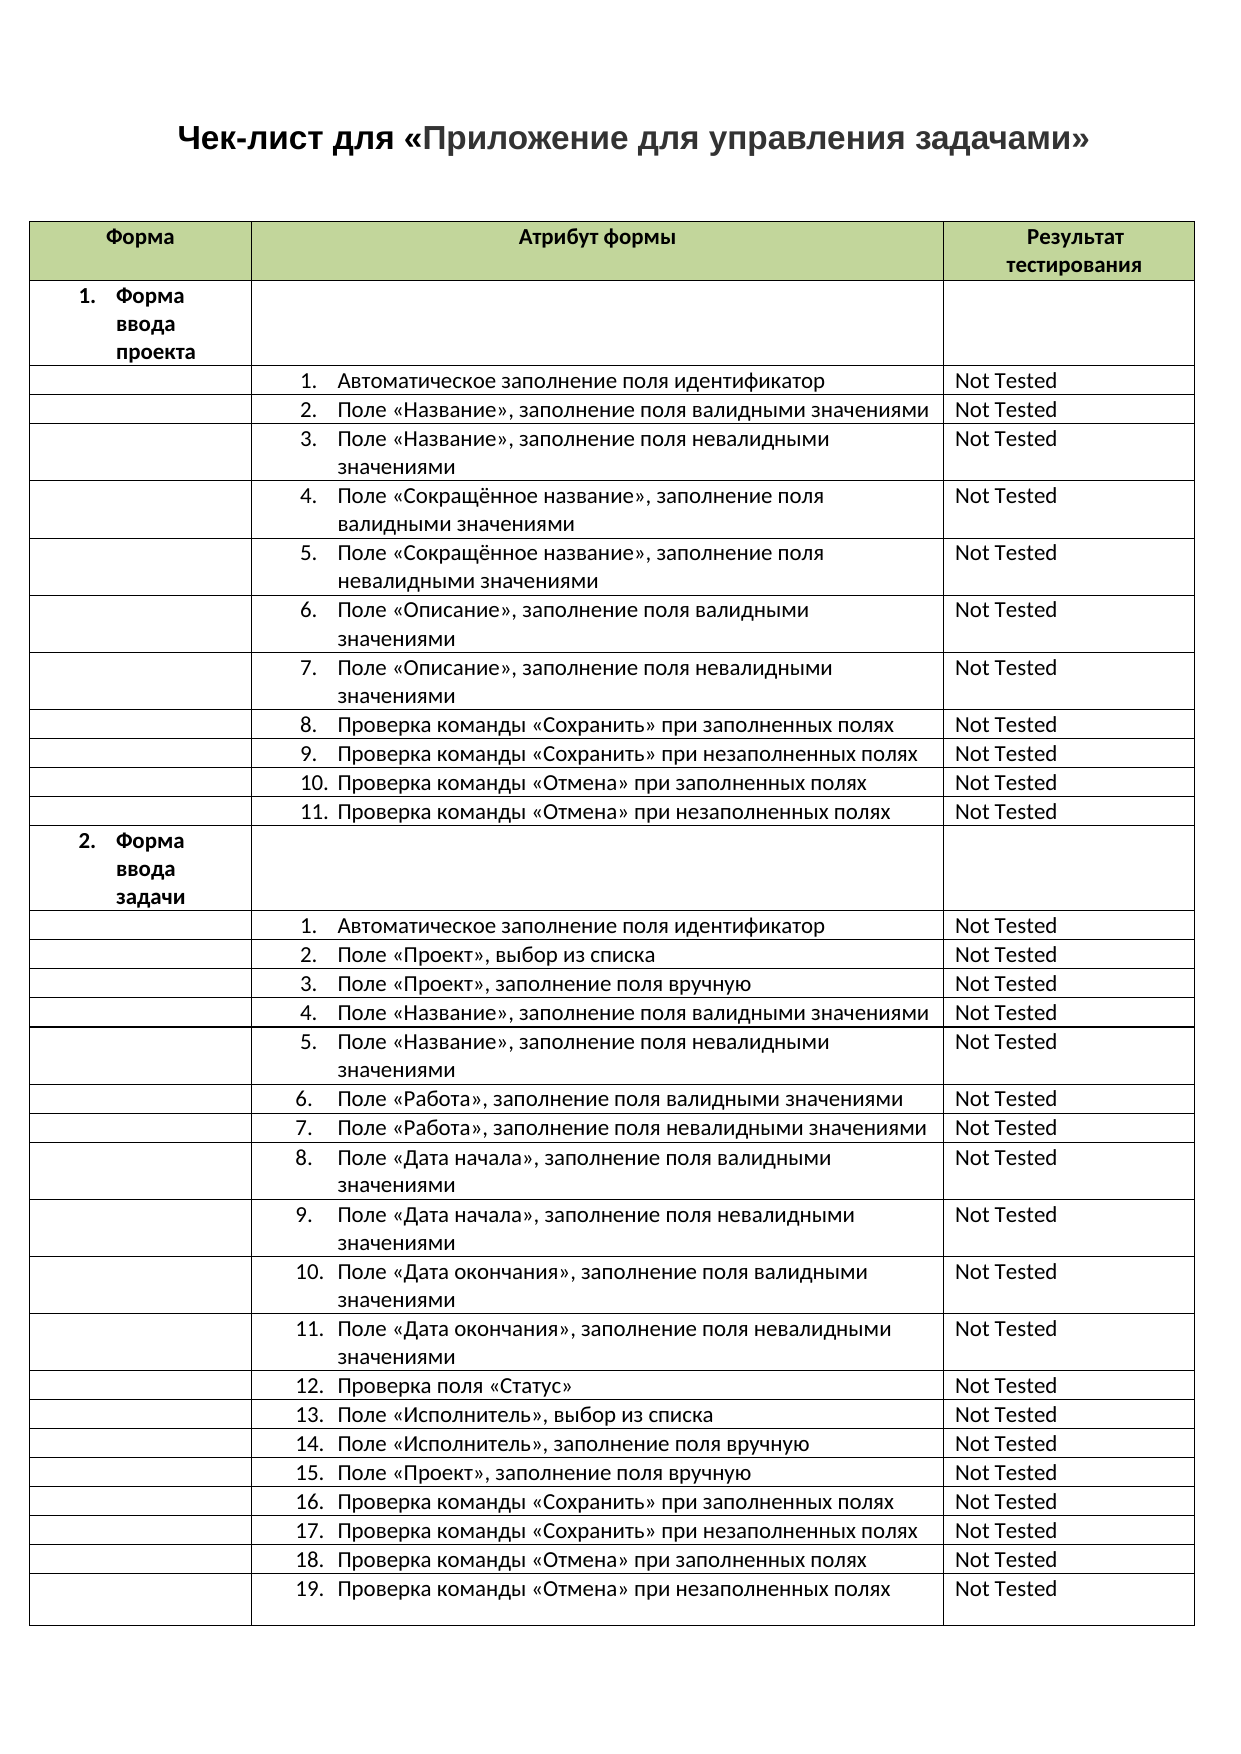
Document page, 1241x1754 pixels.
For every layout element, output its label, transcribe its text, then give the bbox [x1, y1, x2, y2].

table_cell [30, 1371, 251, 1399]
table_cell [30, 710, 251, 738]
table_cell Поле «Исполнитель», выбор из списка [252, 1400, 943, 1428]
table_cell Поле «Название», заполнение поля невалидными значениями [252, 1028, 943, 1083]
table_cell [30, 1143, 251, 1199]
table_header Результат тестирования [944, 222, 1194, 280]
table_cell Автоматическое заполнение поля идентификатор [252, 911, 943, 939]
table_cell Форма ввода проекта [30, 281, 251, 365]
table_cell [30, 1114, 251, 1142]
table_cell Not Tested [944, 481, 1194, 537]
table_cell [30, 1516, 251, 1544]
table_cell Not Tested [944, 940, 1194, 968]
table_cell [30, 1314, 251, 1370]
table_cell [30, 1257, 251, 1313]
table_cell Поле «Дата окончания», заполнение поля невалидными значениями [252, 1314, 943, 1370]
table_cell [252, 281, 943, 365]
table_cell Not Tested [944, 1574, 1194, 1625]
table_cell Not Tested [944, 1143, 1194, 1199]
table_cell Not Tested [944, 1545, 1194, 1573]
table_cell Проверка команды «Отмена» при незаполненных полях [252, 1574, 943, 1625]
table_cell Not Tested [944, 1429, 1194, 1457]
table_cell Not Tested [944, 395, 1194, 423]
table_cell Not Tested [944, 424, 1194, 480]
table_cell Not Tested [944, 653, 1194, 709]
table_cell [30, 940, 251, 968]
table_cell [30, 768, 251, 796]
table_cell [252, 826, 943, 910]
table_cell Not Tested [944, 911, 1194, 939]
table_cell Not Tested [944, 1314, 1194, 1370]
table_cell [30, 424, 251, 480]
table_cell Форма ввода задачи [30, 826, 251, 910]
table_cell Проверка поля «Статус» [252, 1371, 943, 1399]
table_cell Поле «Название», заполнение поля невалидными значениями [252, 424, 943, 480]
table_cell [30, 1028, 251, 1083]
table_cell Not Tested [944, 1085, 1194, 1112]
table_cell [944, 826, 1194, 910]
table_cell [30, 1574, 251, 1625]
table_cell Not Tested [944, 596, 1194, 652]
table_header Атрибут формы [252, 222, 943, 280]
table_cell [30, 395, 251, 423]
table_cell Проверка команды «Сохранить» при заполненных полях [252, 1487, 943, 1515]
table_cell Проверка команды «Отмена» при заполненных полях [252, 768, 943, 796]
table_cell Автоматическое заполнение поля идентификатор [252, 366, 943, 394]
table_cell [30, 539, 251, 594]
table_cell [30, 653, 251, 709]
table_cell Поле «Сокращённое название», заполнение поля валидными значениями [252, 481, 943, 537]
table_cell Not Tested [944, 1400, 1194, 1428]
table_cell Проверка команды «Сохранить» при незаполненных полях [252, 739, 943, 767]
table_cell [30, 797, 251, 825]
table_cell Not Tested [944, 1028, 1194, 1083]
table_cell Поле «Работа», заполнение поля валидными значениями [252, 1085, 943, 1112]
table_cell Not Tested [944, 1114, 1194, 1142]
table_cell [30, 998, 251, 1026]
table_cell [30, 969, 251, 997]
table_cell Поле «Дата начала», заполнение поля невалидными значениями [252, 1200, 943, 1256]
table_cell [30, 911, 251, 939]
table_cell Поле «Название», заполнение поля валидными значениями [252, 998, 943, 1026]
table_cell [30, 1200, 251, 1256]
table_cell Not Tested [944, 1200, 1194, 1256]
table_cell Not Tested [944, 768, 1194, 796]
table_cell [30, 1487, 251, 1515]
table_cell Not Tested [944, 1371, 1194, 1399]
table_cell [30, 1085, 251, 1112]
table_cell Not Tested [944, 797, 1194, 825]
table_cell Поле «Описание», заполнение поля валидными значениями [252, 596, 943, 652]
table_cell [30, 481, 251, 537]
table_cell Поле «Дата окончания», заполнение поля валидными значениями [252, 1257, 943, 1313]
table_cell Not Tested [944, 969, 1194, 997]
table_header Форма [30, 222, 251, 280]
table_cell [30, 1400, 251, 1428]
table_cell [944, 281, 1194, 365]
table_cell Поле «Сокращённое название», заполнение поля невалидными значениями [252, 539, 943, 594]
table_cell Проверка команды «Сохранить» при заполненных полях [252, 710, 943, 738]
table_cell Not Tested [944, 710, 1194, 738]
text Чек-лист для «Приложение для управления задачами» [177, 118, 1152, 157]
table_cell Not Tested [944, 1458, 1194, 1486]
table_cell Поле «Исполнитель», заполнение поля вручную [252, 1429, 943, 1457]
table_cell [30, 1429, 251, 1457]
table_cell [30, 1545, 251, 1573]
table_cell Not Tested [944, 1257, 1194, 1313]
table_cell Not Tested [944, 1487, 1194, 1515]
table_cell Not Tested [944, 366, 1194, 394]
table_cell Проверка команды «Отмена» при незаполненных полях [252, 797, 943, 825]
table_cell Not Tested [944, 539, 1194, 594]
table_cell Поле «Описание», заполнение поля невалидными значениями [252, 653, 943, 709]
table_cell Проверка команды «Сохранить» при незаполненных полях [252, 1516, 943, 1544]
table_cell Поле «Проект», заполнение поля вручную [252, 969, 943, 997]
table_cell Проверка команды «Отмена» при заполненных полях [252, 1545, 943, 1573]
table_cell Поле «Название», заполнение поля валидными значениями [252, 395, 943, 423]
table_cell [30, 366, 251, 394]
table_cell Поле «Проект», выбор из списка [252, 940, 943, 968]
table_cell Поле «Дата начала», заполнение поля валидными значениями [252, 1143, 943, 1199]
table_cell Not Tested [944, 739, 1194, 767]
table_cell Поле «Проект», заполнение поля вручную [252, 1458, 943, 1486]
table_cell [30, 739, 251, 767]
table_cell Not Tested [944, 998, 1194, 1026]
table_cell [30, 1458, 251, 1486]
table_cell Поле «Работа», заполнение поля невалидными значениями [252, 1114, 943, 1142]
table_cell Not Tested [944, 1516, 1194, 1544]
table_cell [30, 596, 251, 652]
